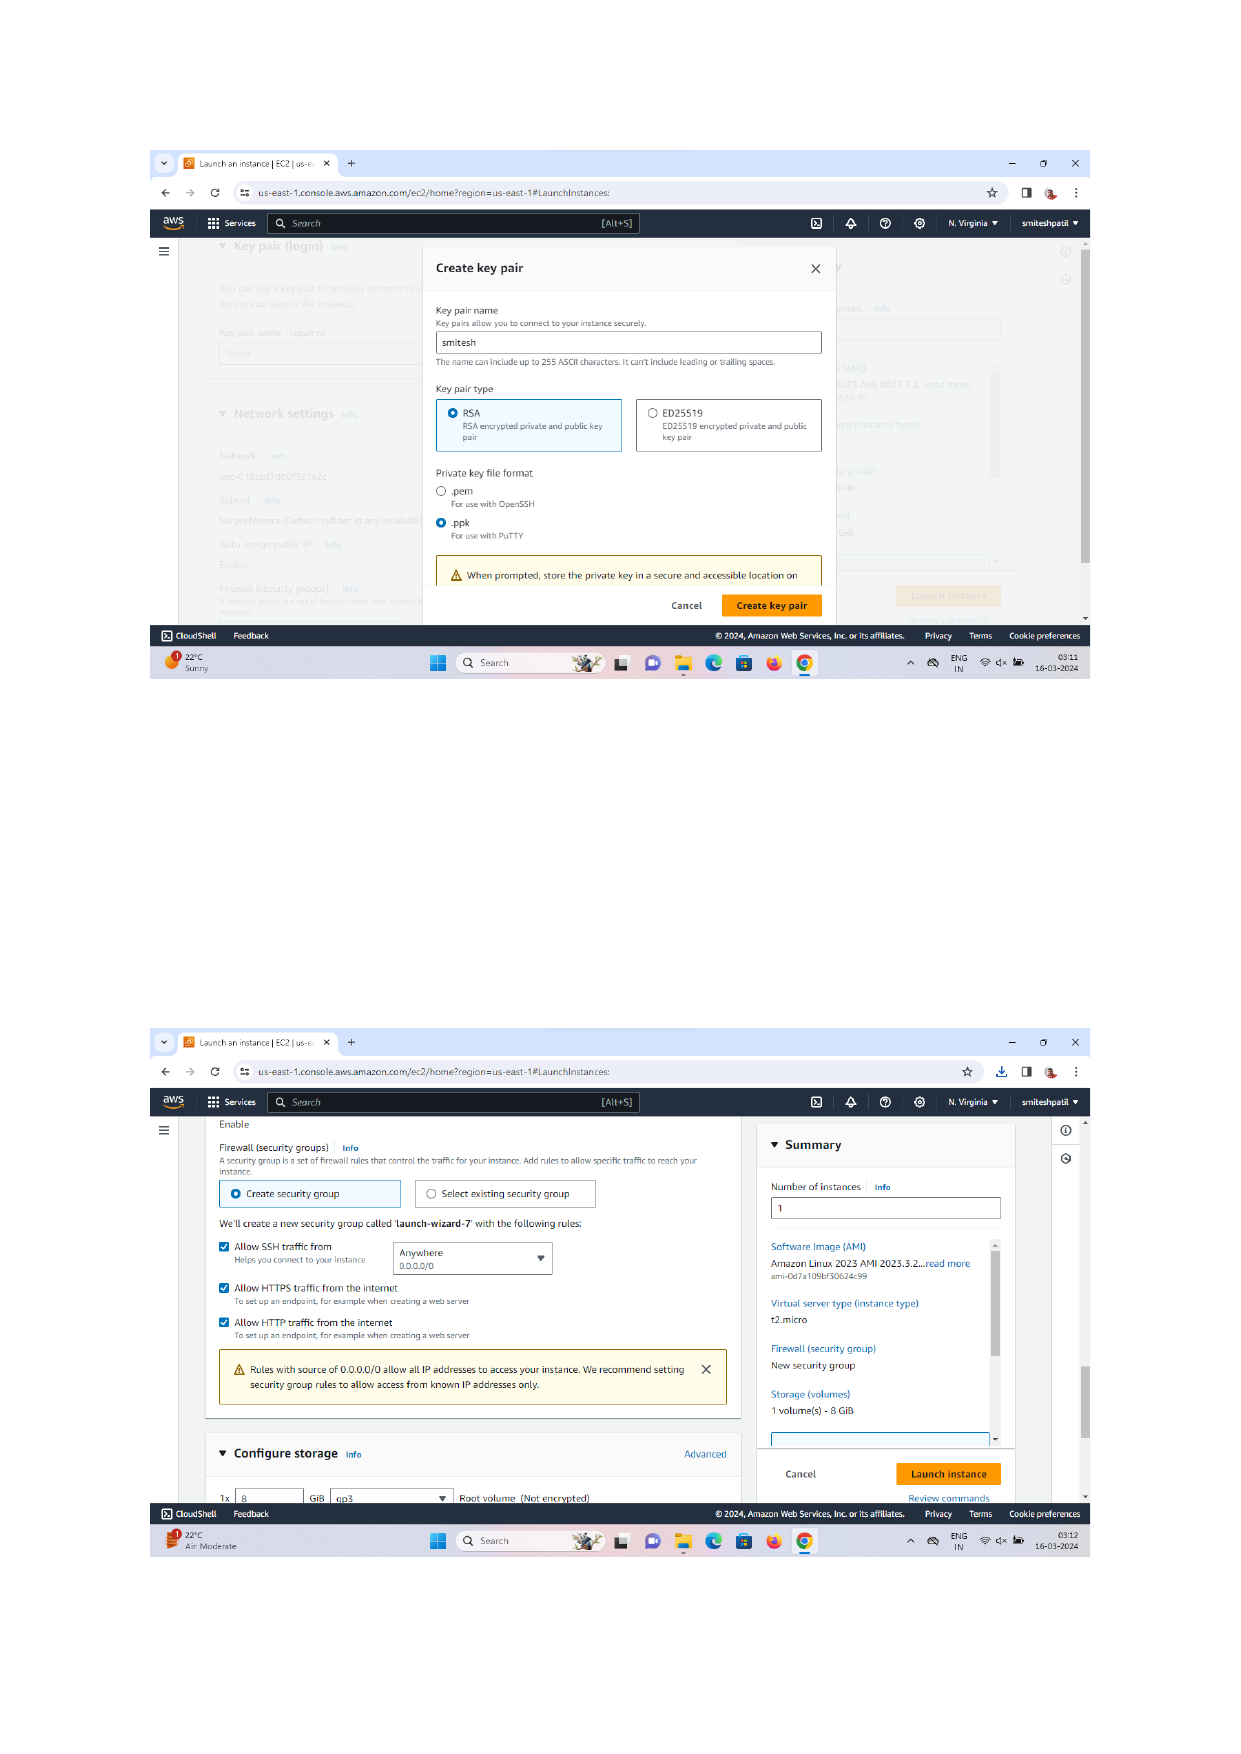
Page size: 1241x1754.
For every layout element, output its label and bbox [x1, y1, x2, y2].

picture [150, 150, 1091, 679]
picture [150, 1028, 1091, 1557]
